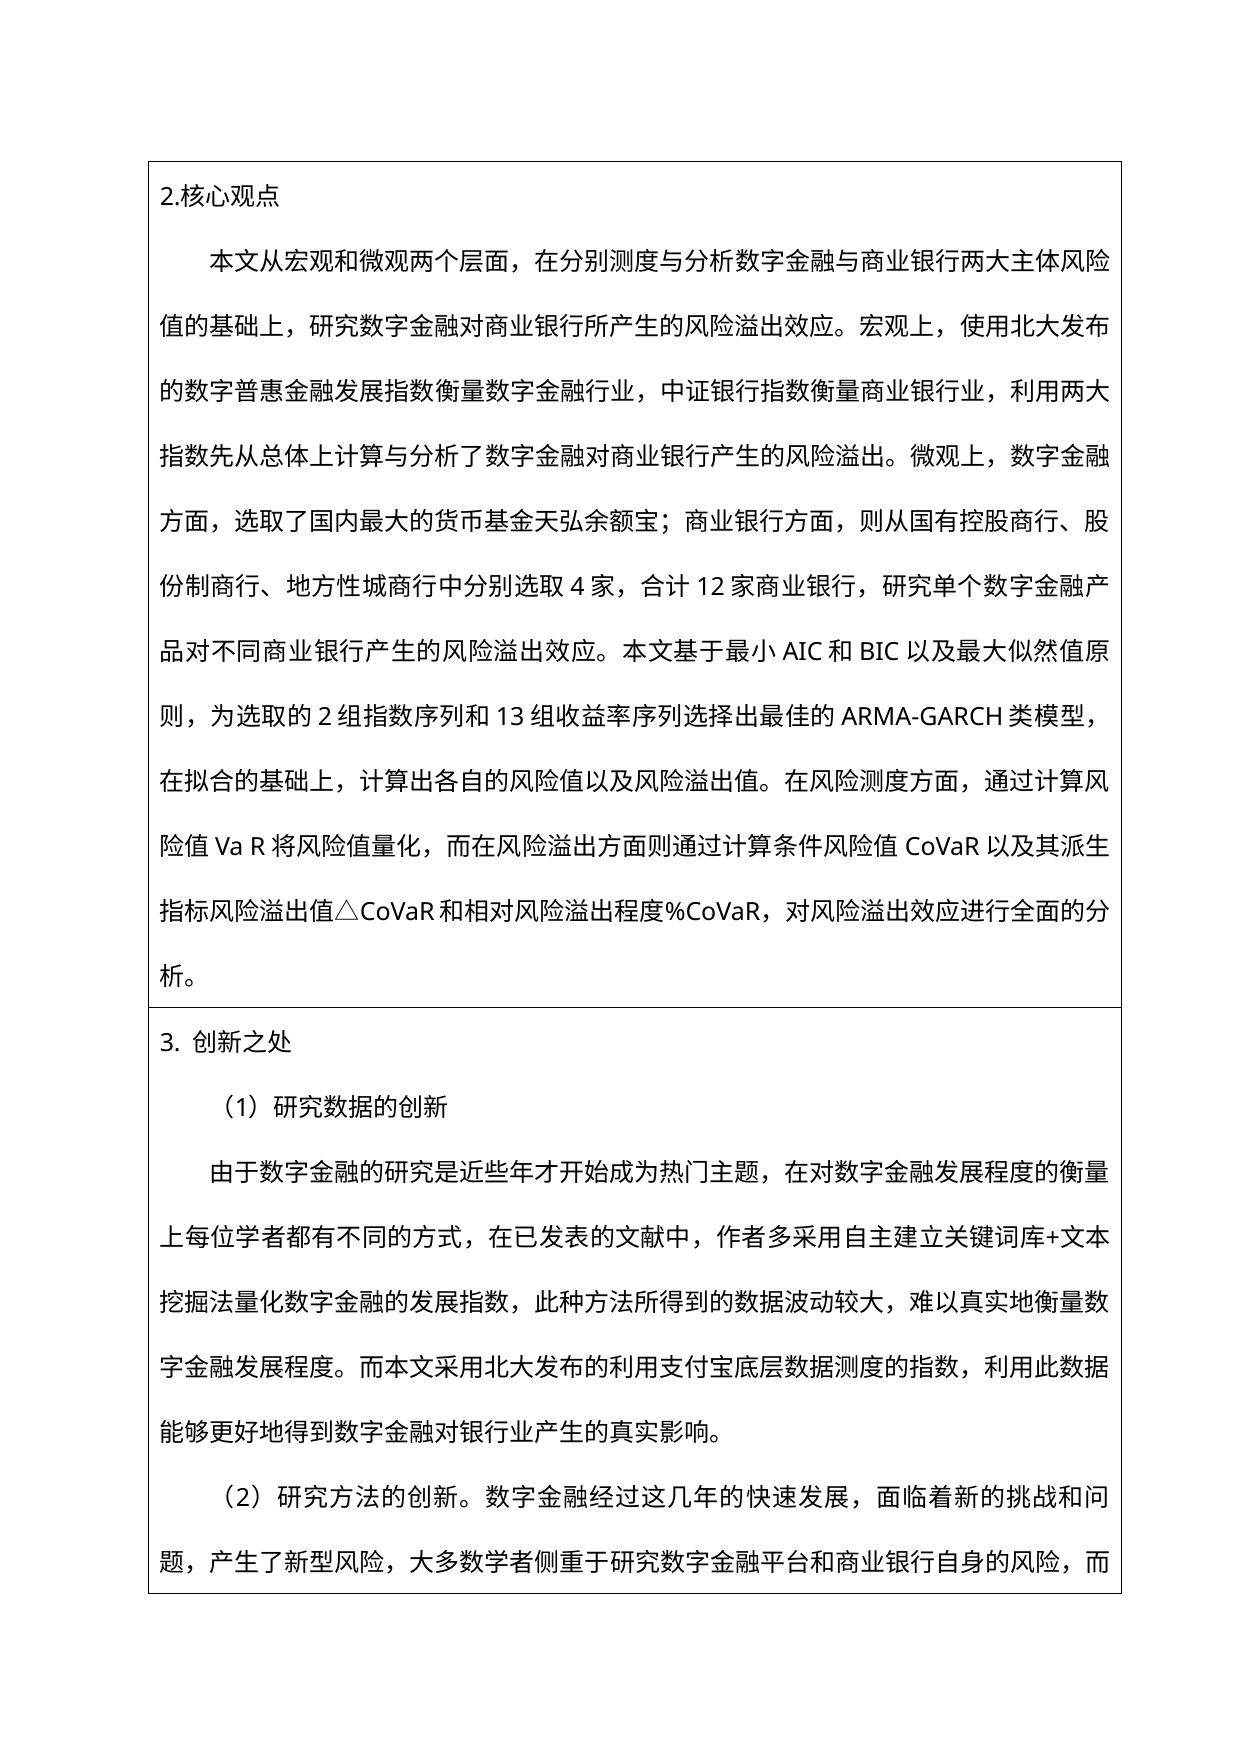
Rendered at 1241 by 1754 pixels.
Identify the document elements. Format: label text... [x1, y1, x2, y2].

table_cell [149, 1008, 1121, 1593]
table_cell 2.核心观点 本文从宏观和微观两个层面，在分别测度与分析数字金融与商业银行两大主体风险值的基础上，研究数字金融对商业银行所产生的风险溢出效应。宏观上，使用北大发布的数字普惠金融发展指数衡量数字金融行业，中证银行指数衡量商业银行业，利用两大指数先从总体上计算与分析了数字金融对商业银行产生的风险溢出。微观上，数字金融方面，选取了国内最大的货币基金天弘余额宝；商业银行方面，则从国有控股商行、股份制商行、地方性城商行中分别选取4家，合计12家商业银行，研究单个数字金融产品对不同商业银行产生的风险溢出效应。本文基于最小AIC和BIC以及最大似然值原则，为选取的2组指数序列和13组收益率序列选择出最佳的ARMA-GARCH类模型，在拟合的基础上，计算出各自的风险值以及风险溢出值。在风险测度方面，通过计算风险值Va R将风险值量化，而在风险溢出方面则通过计算条件风险值CoVaR以及其派生指标风险溢出值△CoVaR和相对风险溢出程度%CoVaR，对风险溢出效应进行全面的分析。 [149, 162, 1121, 1007]
